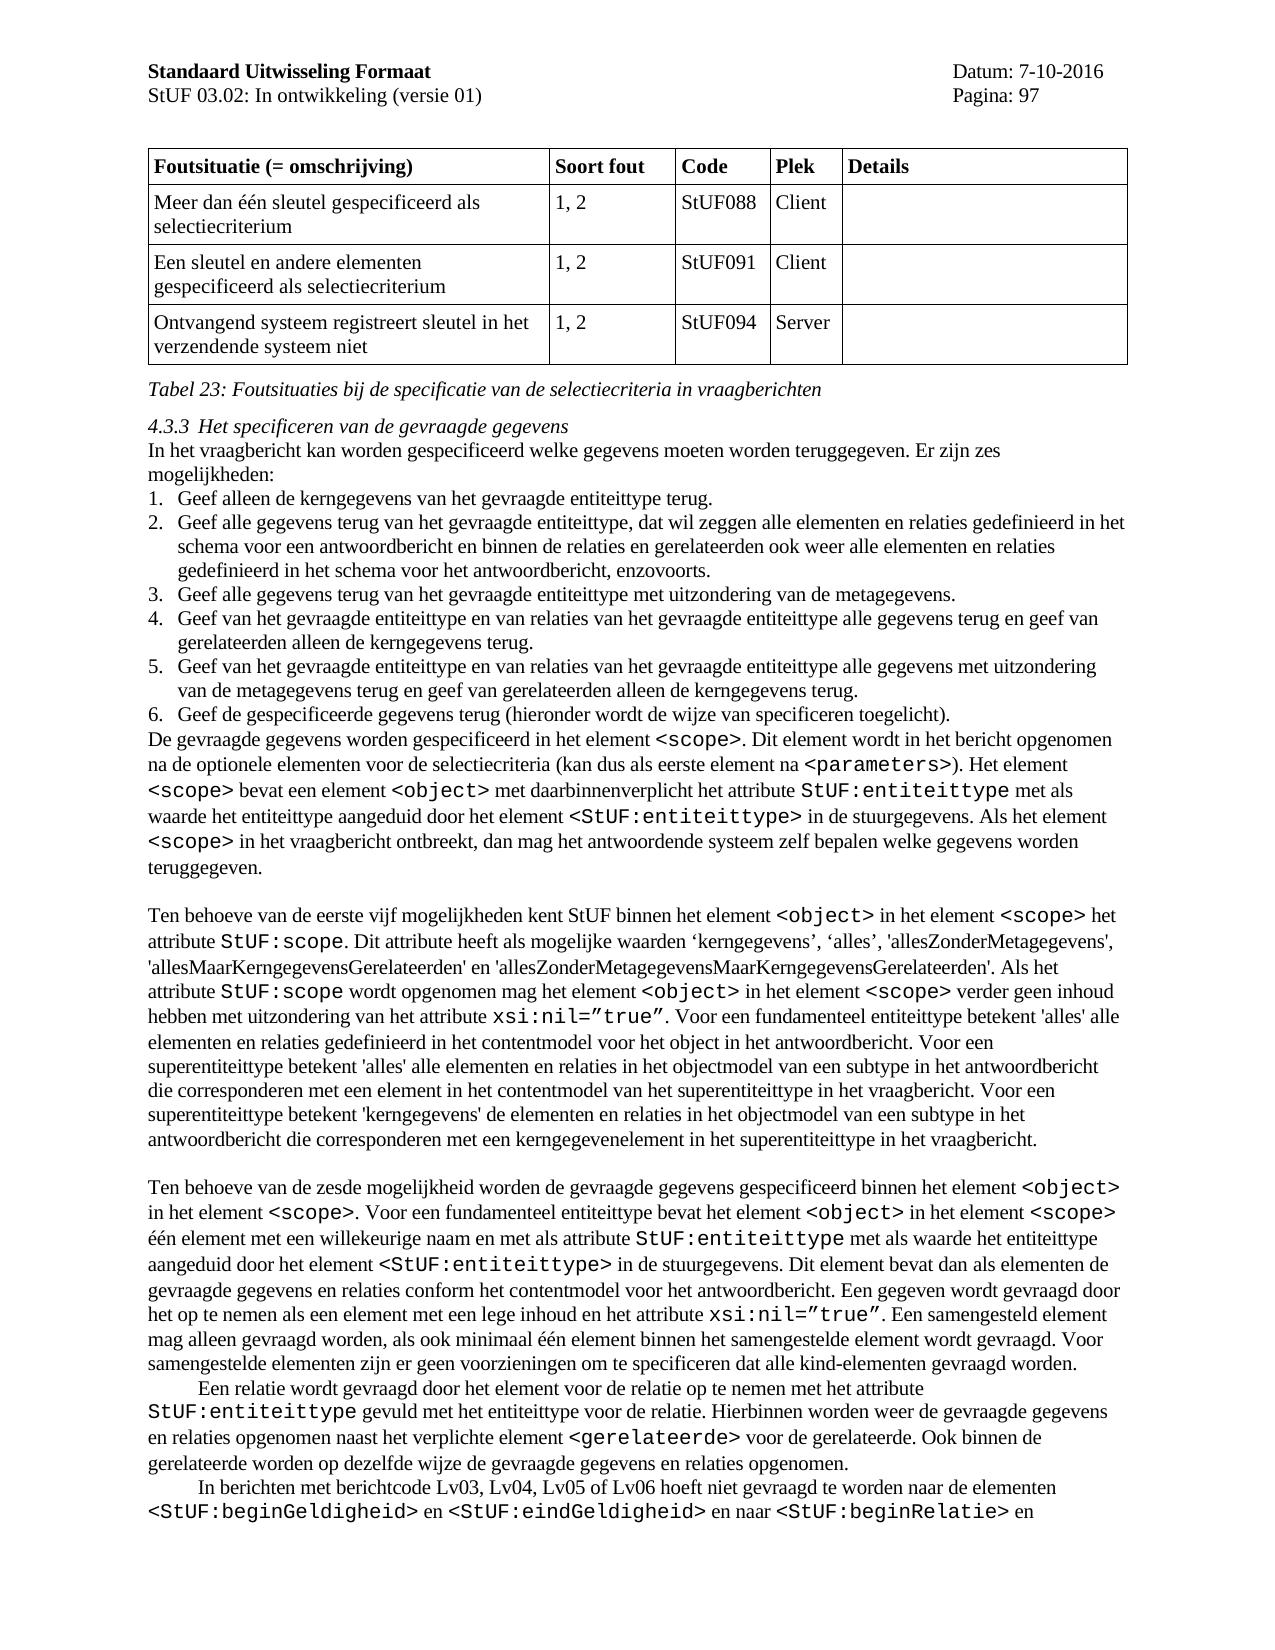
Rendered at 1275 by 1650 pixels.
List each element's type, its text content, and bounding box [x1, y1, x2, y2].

list Geef van het gevraagde entiteittype en van relaties van het gevraagde entiteittype alle gegevens terug en geef van gerelateerden alleen de kerngegevens terug. [148, 606, 1127, 654]
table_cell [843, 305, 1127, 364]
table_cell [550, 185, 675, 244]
text De gevraagde gegevens worden gespecificeerd in het element <scope>. Dit element wordt in het bericht opgenomen na de optionele elementen voor de selectiecriteria (kan dus als eerste element na <parameters>). Het element <scope> bevat een element <object> met daarbinnenverplicht het attribute StUF:entiteittype met als waarde het entiteittype aangeduid door het element <StUF:entiteittype> in de stuurgegevens. Als het element <scope> in het vraagbericht ontbreekt, dan mag het antwoordende systeem zelf bepalen welke gegevens worden teruggegeven. [148, 726, 1127, 879]
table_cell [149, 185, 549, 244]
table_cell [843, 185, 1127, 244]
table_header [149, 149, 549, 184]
list Geef alleen de kerngegevens van het gevraagde entiteittype terug. [148, 486, 1127, 510]
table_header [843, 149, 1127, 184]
subtitle Het specificeren van de gevraagde gegevens [148, 414, 1127, 438]
text Ten behoeve van de eerste vijf mogelijkheden kent StUF binnen het element <object> in het element <scope> het attribute StUF:scope. Dit attribute heeft als mogelijke waarden ‘kerngegevens’, ‘alles’, 'allesZonderMetagegevens', 'allesMaarKerngegevensGerelateerden' en 'allesZonderMetagegevensMaarKerngegevensGerelateerden'. Als het attribute StUF:scope wordt opgenomen mag het element <object> in het element <scope> verder geen inhoud hebben met uitzondering van het attribute xsi:nil=”true”. Voor een fundamenteel entiteittype betekent 'alles' alle elementen en relaties gedefinieerd in het contentmodel voor het object in het antwoordbericht. Voor een superentiteittype betekent 'alles' alle elementen en relaties in het objectmodel van een subtype in het antwoordbericht die corresponderen met een element in het contentmodel van het superentiteittype in het vraagbericht. Voor een superentiteittype betekent 'kerngegevens' de elementen en relaties in het objectmodel van een subtype in het antwoordbericht die corresponderen met een kerngegevenelement in het superentiteittype in het vraagbericht. [148, 903, 1127, 1151]
text Tabel 6.4: Foutsituaties bij de specificatie van de selectiecriteria in vraagberichten [148, 377, 1127, 401]
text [148, 1475, 1127, 1525]
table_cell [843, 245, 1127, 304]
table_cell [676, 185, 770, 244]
list Geef van het gevraagde entiteittype en van relaties van het gevraagde entiteittype alle gegevens met uitzondering van de metagegevens terug en geef van gerelateerden alleen de kerngegevens terug. [148, 654, 1127, 702]
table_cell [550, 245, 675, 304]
text Ten behoeve van de zesde mogelijkheid worden de gevraagde gegevens gespecificeerd binnen het element <object> in het element <scope>. Voor een fundamenteel entiteittype bevat het element <object> in het element <scope> één element met een willekeurige naam en met als attribute StUF:entiteittype met als waarde het entiteittype aangeduid door het element <StUF:entiteittype> in de stuurgegevens. Dit element bevat dan als elementen de gevraagde gegevens en relaties conform het contentmodel voor het antwoordbericht. Een gegeven wordt gevraagd door het op te nemen als een element met een lege inhoud en het attribute xsi:nil=”true”. Een samengesteld element mag alleen gevraagd worden, als ook minimaal één element binnen het samengestelde element wordt gevraagd. Voor samengestelde elementen zijn er geen voorzieningen om te specificeren dat alle kind-elementen gevraagd worden. [148, 1174, 1127, 1375]
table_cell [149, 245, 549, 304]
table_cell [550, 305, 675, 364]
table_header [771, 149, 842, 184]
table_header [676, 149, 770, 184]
list Geef alle gegevens terug van het gevraagde entiteittype, dat wil zeggen alle elementen en relaties gedefinieerd in het schema voor een antwoordbericht en binnen de relaties en gerelateerden ook weer alle elementen en relaties gedefinieerd in het schema voor het antwoordbericht, enzovoorts. [148, 510, 1127, 582]
list Geef de gespecificeerde gegevens terug (hieronder wordt de wijze van specificeren toegelicht). [148, 702, 1127, 726]
list Geef alle gegevens terug van het gevraagde entiteittype met uitzondering van de metagegevens. [148, 582, 1127, 606]
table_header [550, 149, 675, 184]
text Een relatie wordt gevraagd door het element voor de relatie op te nemen met het attribute StUF:entiteittype gevuld met het entiteittype voor de relatie. Hierbinnen worden weer de gevraagde gegevens en relaties opgenomen naast het verplichte element <gerelateerde> voor de gerelateerde. Ook binnen de gerelateerde worden op dezelfde wijze de gevraagde gegevens en relaties opgenomen. [148, 1375, 1127, 1475]
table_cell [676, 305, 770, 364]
text In het vraagbericht kan worden gespecificeerd welke gegevens moeten worden teruggegeven. Er zijn zes mogelijkheden: [148, 438, 1127, 486]
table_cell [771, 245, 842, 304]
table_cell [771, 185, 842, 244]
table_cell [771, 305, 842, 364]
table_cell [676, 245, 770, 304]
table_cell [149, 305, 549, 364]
